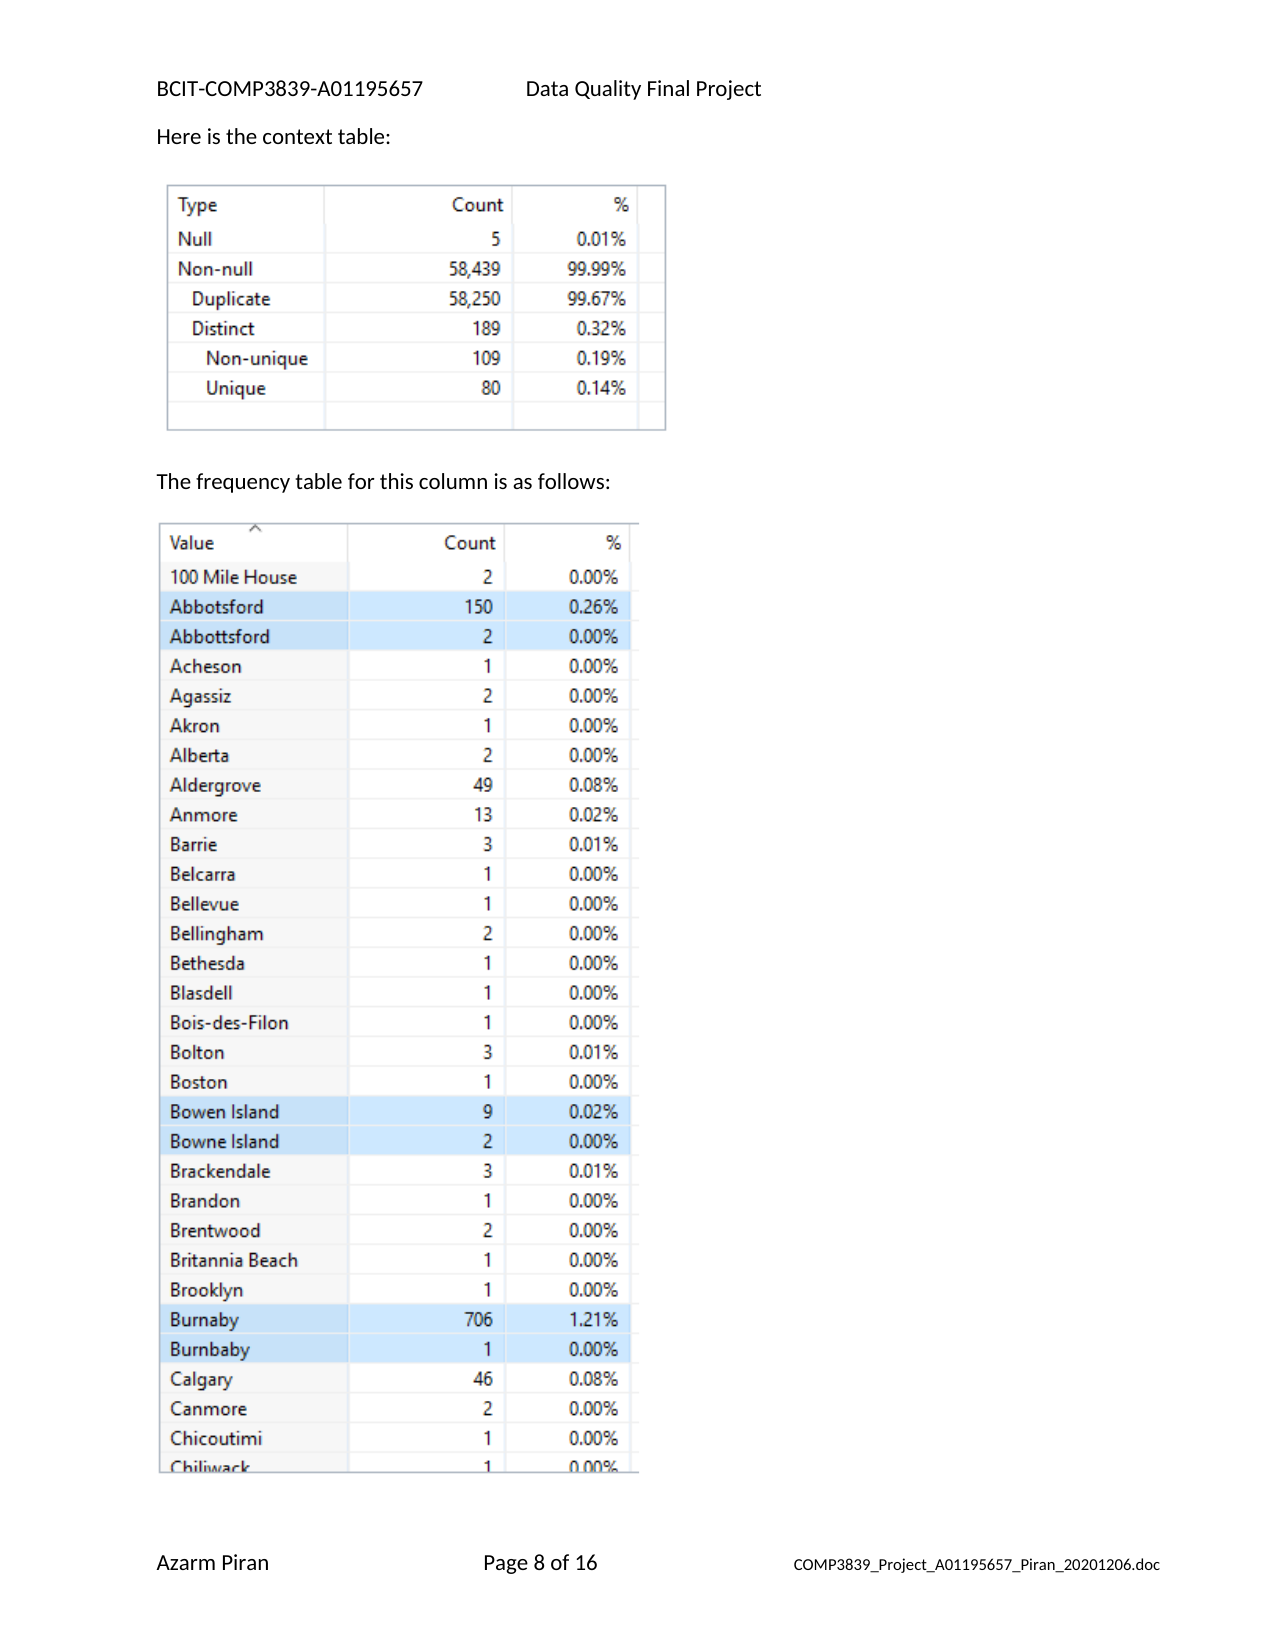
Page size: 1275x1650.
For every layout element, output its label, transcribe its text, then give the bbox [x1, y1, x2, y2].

text The frequency table for this column is as follows: [156, 467, 1118, 495]
picture [156, 520, 640, 1475]
picture [156, 175, 679, 442]
text Here is the context table: [156, 122, 1118, 150]
